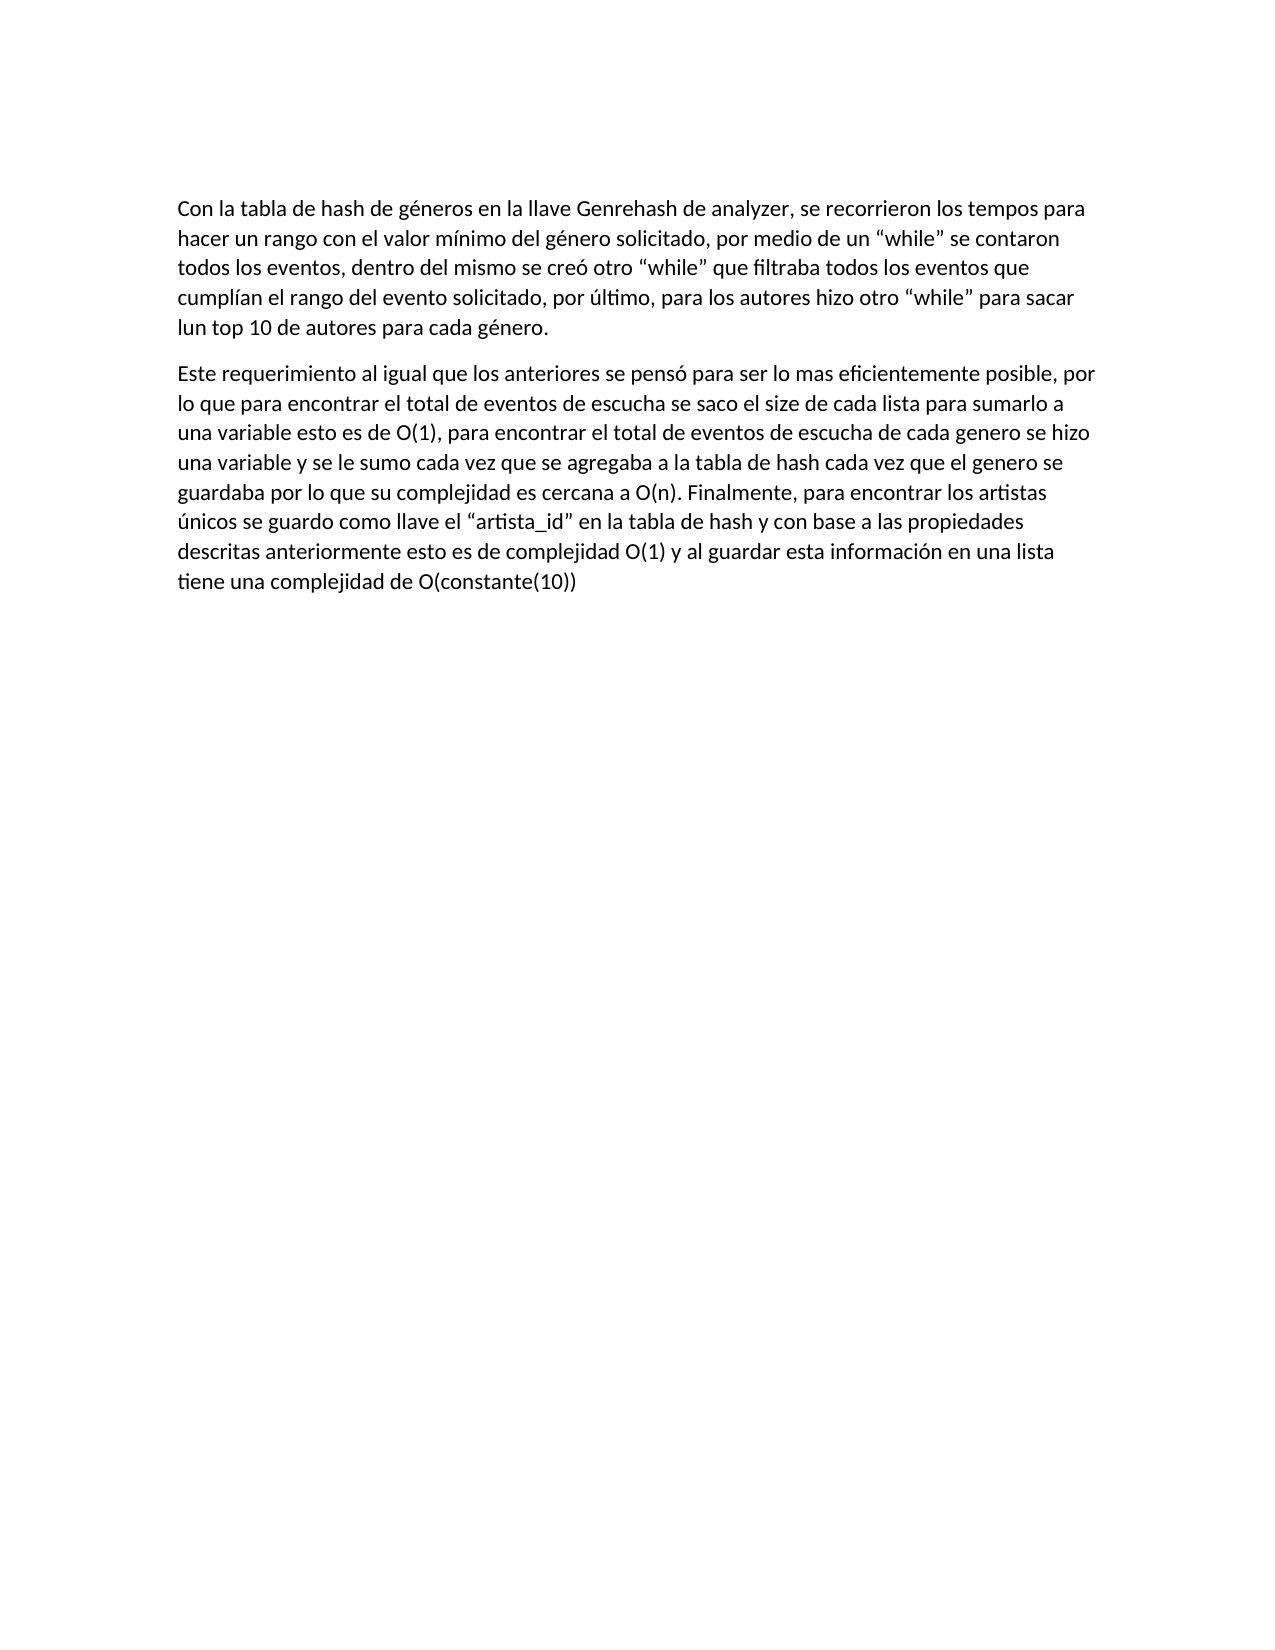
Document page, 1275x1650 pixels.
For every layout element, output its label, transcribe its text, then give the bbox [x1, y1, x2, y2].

text Con la tabla de hash de géneros en la llave Genrehash de analyzer, se recorrieron los tempos para hacer un rango con el valor mínimo del género solicitado, por medio de un “while” se contaron todos los eventos, dentro del mismo se creó otro “while” que filtraba todos los eventos que cumplían el rango del evento solicitado, por último, para los autores hizo otro “while” para sacar lun top 10 de autores para cada género. [177, 194, 1098, 341]
text Este requerimiento al igual que los anteriores se pensó para ser lo mas eficientemente posible, por lo que para encontrar el total de eventos de escucha se saco el size de cada lista para sumarlo a una variable esto es de O(1), para encontrar el total de eventos de escucha de cada genero se hizo una variable y se le sumo cada vez que se agregaba a la tabla de hash cada vez que el genero se guardaba por lo que su complejidad es cercana a O(n). Finalmente, para encontrar los artistas únicos se guardo como llave el “artista_id” en la tabla de hash y con base a las propiedades descritas anteriormente esto es de complejidad O(1) y al guardar esta información en una lista tiene una complejidad de O(constante(10)) [177, 359, 1098, 595]
